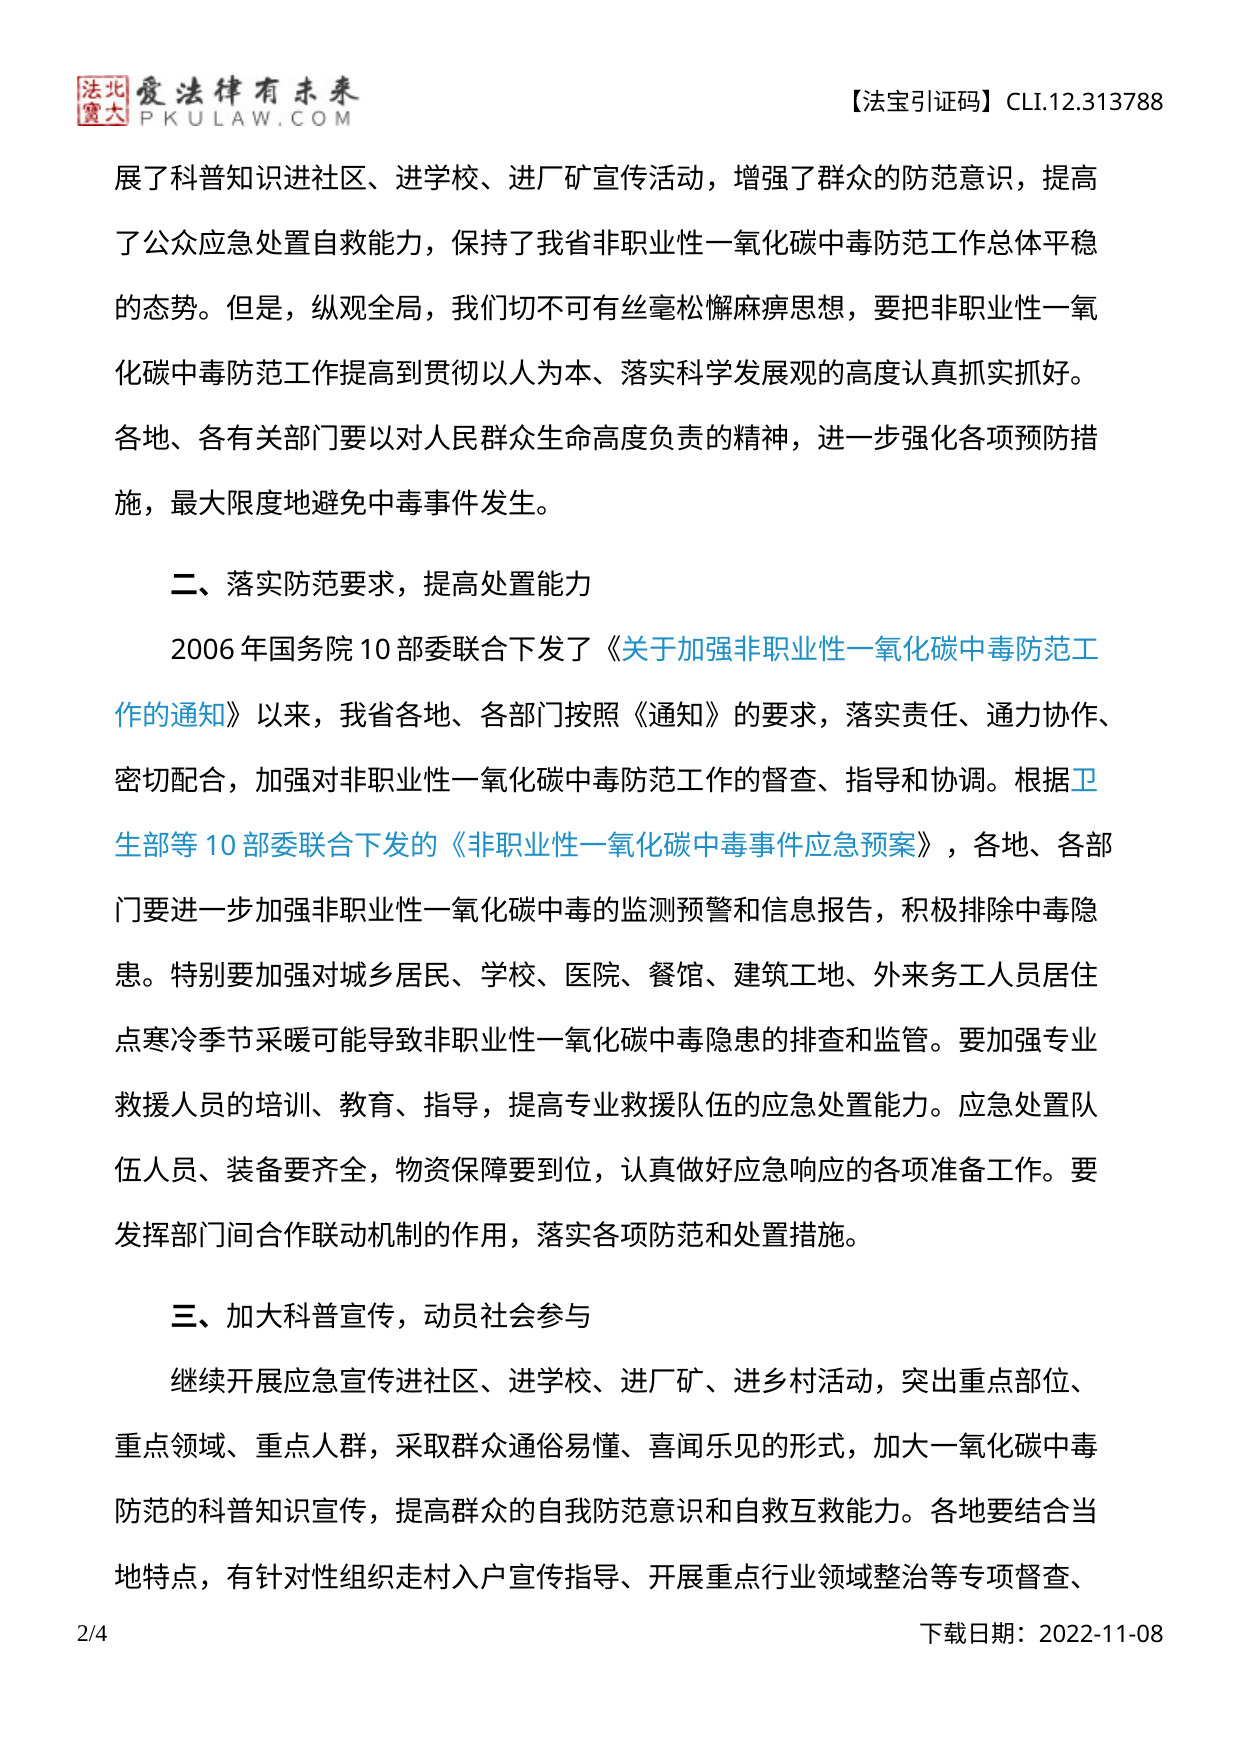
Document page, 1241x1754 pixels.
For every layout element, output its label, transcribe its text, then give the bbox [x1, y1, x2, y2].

picture [76, 75, 361, 126]
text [114, 1294, 1126, 1595]
text 二、落实防范要求，提高处置能力 2006年国务院10部委联合下发了《关于加强非职业性一氧化碳中毒防范工作的通知》以来，我省各地、各部门按照《通知》的要求，落实责任、通力协作、密切配合，加强对非职业性一氧化碳中毒防范工作的督查、指导和协调。根据卫生部等10部委联合下发的《非职业性一氧化碳中毒事件应急预案》，各地、各部门要进一步加强非职业性一氧化碳中毒的监测预警和信息报告，积极排除中毒隐患。特别要加强对城乡居民、学校、医院、餐馆、建筑工地、外来务工人员居住点寒冷季节采暖可能导致非职业性一氧化碳中毒隐患的排查和监管。要加强专业救援人员的培训、教育、指导，提高专业救援队伍的应急处置能力。应急处置队伍人员、装备要齐全，物资保障要到位，认真做好应急响应的各项准备工作。要发挥部门间合作联动机制的作用，落实各项防范和处置措施。 [114, 562, 1126, 1254]
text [114, 156, 1126, 522]
